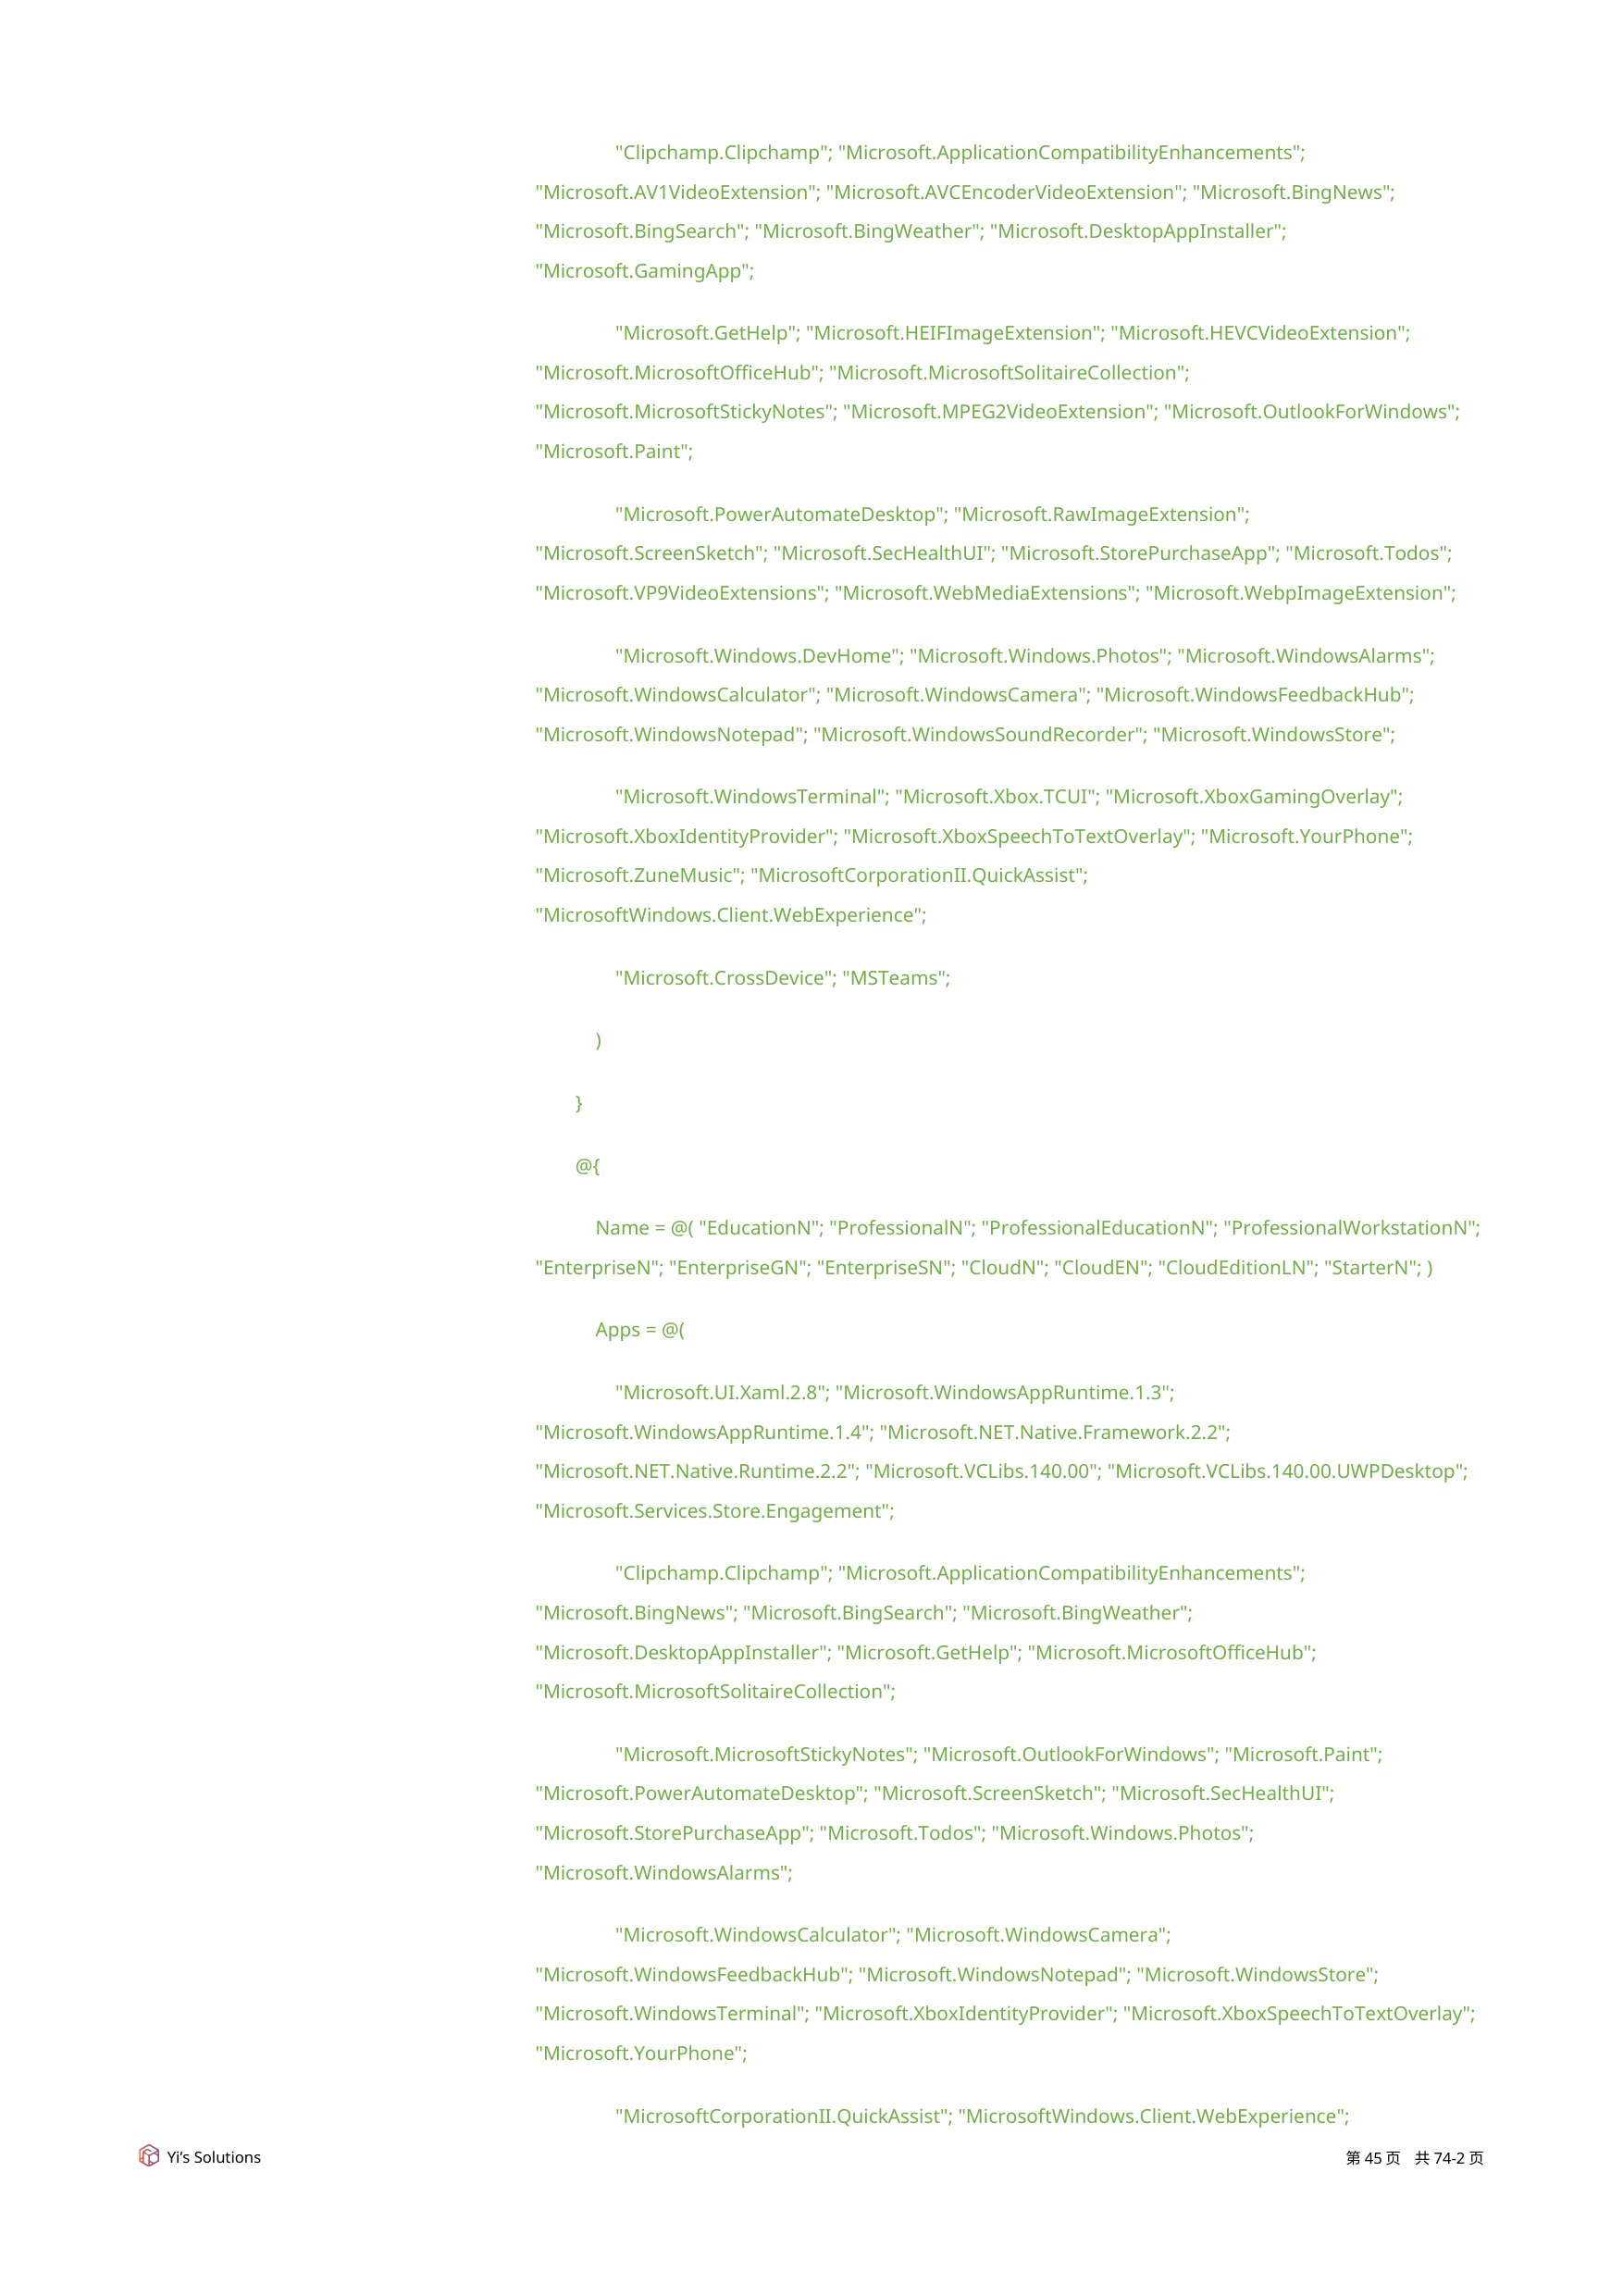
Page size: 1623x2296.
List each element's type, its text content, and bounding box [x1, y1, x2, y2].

text "Clipchamp.Clipchamp"; "Microsoft.ApplicationCompatibilityEnhancements"; "Microsoft.BingNews"; "Microsoft.BingSearch"; "Microsoft.BingWeather"; "Microsoft.DesktopAppInstaller"; "Microsoft.GetHelp"; "Microsoft.MicrosoftOfficeHub"; "Microsoft.MicrosoftSolitaireCollection"; [535, 1560, 1484, 1705]
text "Clipchamp.Clipchamp"; "Microsoft.ApplicationCompatibilityEnhancements"; "Microsoft.AV1VideoExtension"; "Microsoft.AVCEncoderVideoExtension"; "Microsoft.BingNews"; "Microsoft.BingSearch"; "Microsoft.BingWeather"; "Microsoft.DesktopAppInstaller"; "Microsoft.GamingApp"; [535, 139, 1484, 283]
text "Microsoft.CrossDevice"; "MSTeams"; [535, 964, 1484, 990]
text "Microsoft.UI.Xaml.2.8"; "Microsoft.WindowsAppRuntime.1.3"; "Microsoft.WindowsAppRuntime.1.4"; "Microsoft.NET.Native.Framework.2.2"; "Microsoft.NET.Native.Runtime.2.2"; "Microsoft.VCLibs.140.00"; "Microsoft.VCLibs.140.00.UWPDesktop"; "Microsoft.Services.Store.Engagement"; [535, 1379, 1484, 1523]
text "Microsoft.MicrosoftStickyNotes"; "Microsoft.OutlookForWindows"; "Microsoft.Paint"; "Microsoft.PowerAutomateDesktop"; "Microsoft.ScreenSketch"; "Microsoft.SecHealthUI"; "Microsoft.StorePurchaseApp"; "Microsoft.Todos"; "Microsoft.Windows.Photos"; "Microsoft.WindowsAlarms"; [535, 1741, 1484, 1885]
text "Microsoft.GetHelp"; "Microsoft.HEIFImageExtension"; "Microsoft.HEVCVideoExtension"; "Microsoft.MicrosoftOfficeHub"; "Microsoft.MicrosoftSolitaireCollection"; "Microsoft.MicrosoftStickyNotes"; "Microsoft.MPEG2VideoExtension"; "Microsoft.OutlookForWindows"; "Microsoft.Paint"; [535, 319, 1484, 465]
text "Microsoft.PowerAutomateDesktop"; "Microsoft.RawImageExtension"; "Microsoft.ScreenSketch"; "Microsoft.SecHealthUI"; "Microsoft.StorePurchaseApp"; "Microsoft.Todos"; "Microsoft.VP9VideoExtensions"; "Microsoft.WebMediaExtensions"; "Microsoft.WebpImageExtension"; [535, 501, 1484, 605]
text "Microsoft.Windows.DevHome"; "Microsoft.Windows.Photos"; "Microsoft.WindowsAlarms"; "Microsoft.WindowsCalculator"; "Microsoft.WindowsCamera"; "Microsoft.WindowsFeedbackHub"; "Microsoft.WindowsNotepad"; "Microsoft.WindowsSoundRecorder"; "Microsoft.WindowsStore"; [535, 642, 1484, 747]
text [535, 2103, 1484, 2128]
text Apps = @( [535, 1316, 1484, 1343]
text "Microsoft.WindowsCalculator"; "Microsoft.WindowsCamera"; "Microsoft.WindowsFeedbackHub"; "Microsoft.WindowsNotepad"; "Microsoft.WindowsStore"; "Microsoft.WindowsTerminal"; "Microsoft.XboxIdentityProvider"; "Microsoft.XboxSpeechToTextOverlay"; "Microsoft.YourPhone"; [535, 1921, 1484, 2066]
picture [139, 2144, 159, 2166]
text Name = @( "EducationN"; "ProfessionalN"; "ProfessionalEducationN"; "ProfessionalWorkstationN"; "EnterpriseN"; "EnterpriseGN"; "EnterpriseSN"; "CloudN"; "CloudEN"; "CloudEditionLN"; "StarterN"; ) [535, 1214, 1484, 1280]
text @{ [535, 1152, 1484, 1178]
text "Microsoft.WindowsTerminal"; "Microsoft.Xbox.TCUI"; "Microsoft.XboxGamingOverlay"; "Microsoft.XboxIdentityProvider"; "Microsoft.XboxSpeechToTextOverlay"; "Microsoft.YourPhone"; "Microsoft.ZuneMusic"; "MicrosoftCorporationII.QuickAssist"; "MicrosoftWindows.Client.WebExperience"; [535, 783, 1484, 928]
text ) [535, 1026, 1484, 1053]
text } [535, 1089, 1484, 1116]
